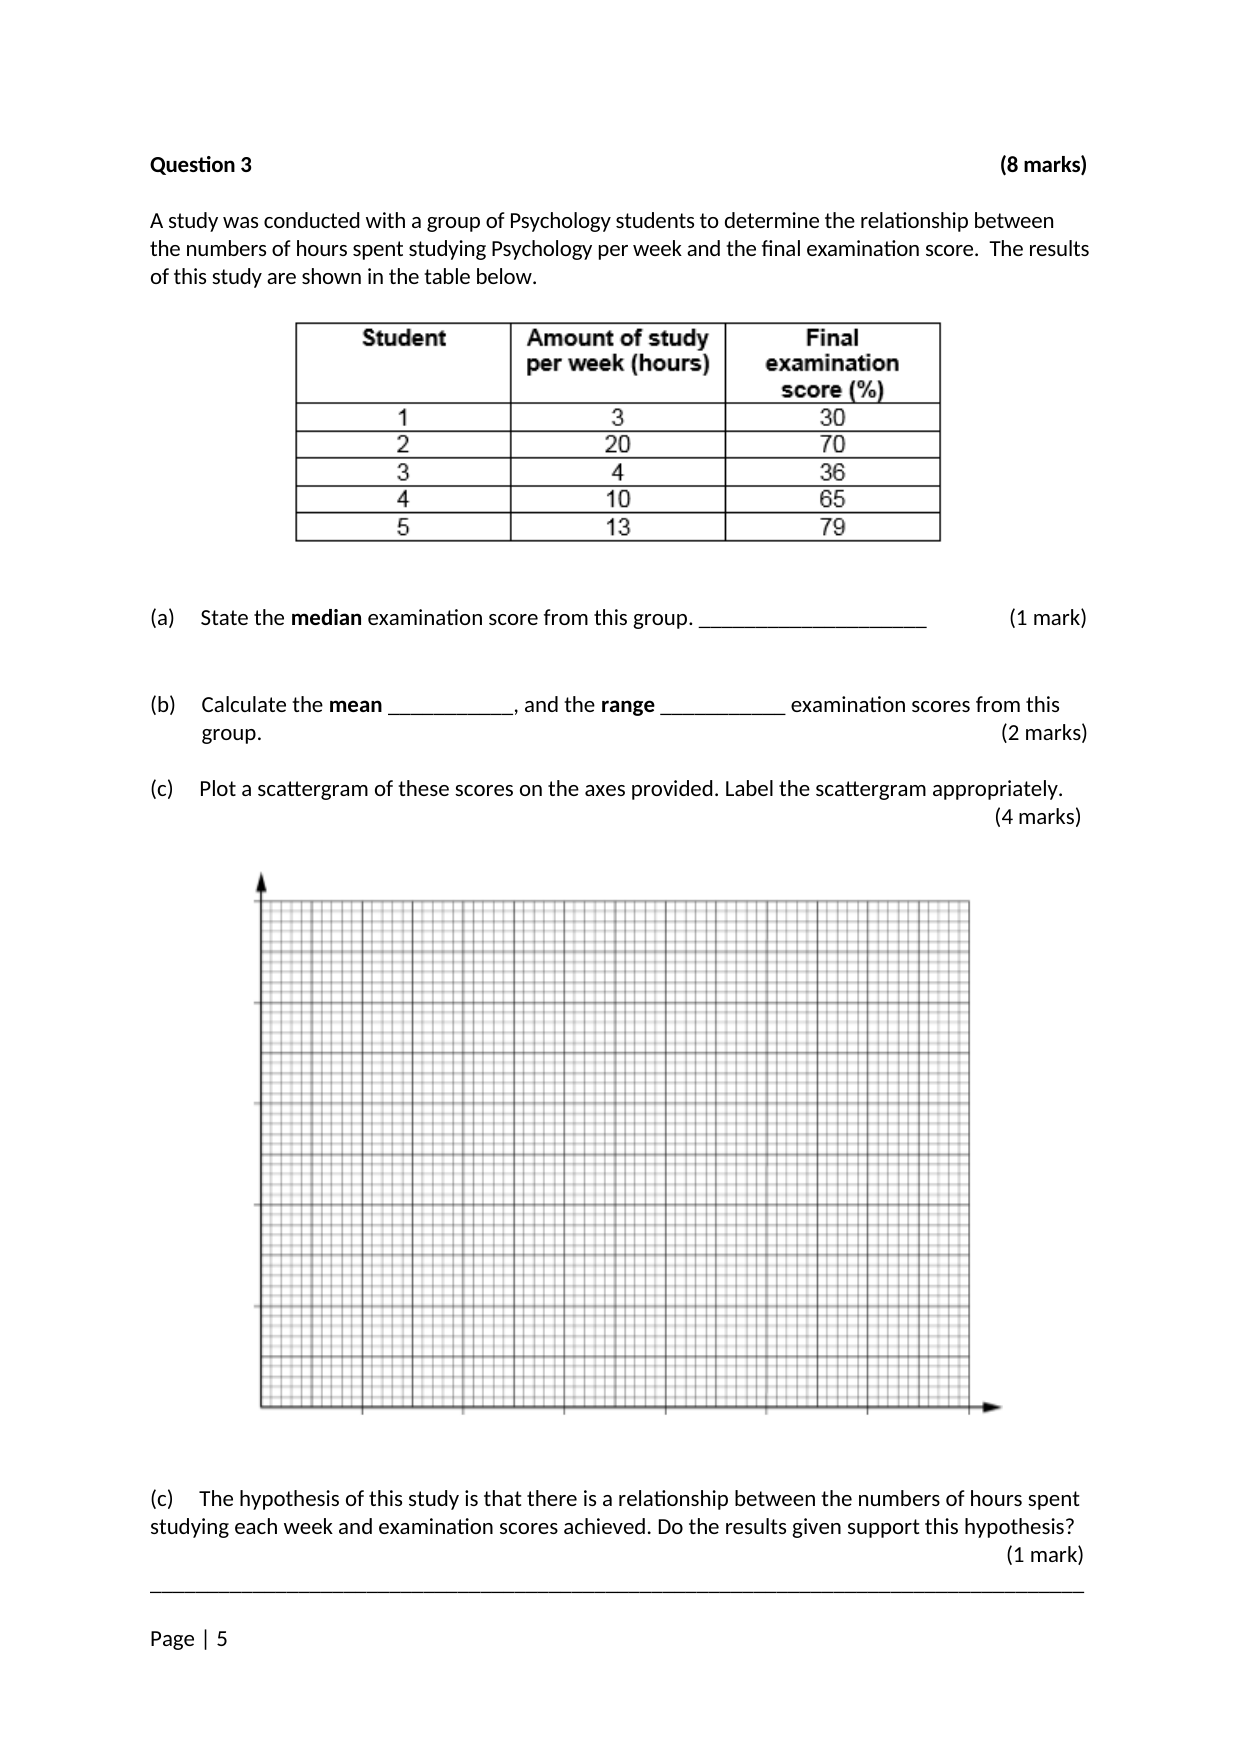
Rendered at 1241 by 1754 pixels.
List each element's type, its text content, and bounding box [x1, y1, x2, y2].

text __________________________________________________________________________________ [150, 1568, 1090, 1596]
text (b) Calculate the mean ___________, and the range ___________ examination scores from this [150, 690, 1090, 718]
text Question 3 (8 marks) [150, 150, 1090, 178]
text (c) The hypothesis of this study is that there is a relationship between the numbers of hours spent studying each week and examination scores achieved. Do the results given support this hypothesis? [150, 1484, 1090, 1540]
picture [292, 318, 949, 545]
text (1 mark) [975, 1540, 1090, 1568]
text (c) Plot a scattergram of these scores on the axes provided. Label the scattergram appropriately. [150, 774, 1090, 802]
text group. (2 marks) [150, 718, 1090, 746]
text A study was conducted with a group of Psychology students to determine the relationship between the numbers of hours spent studying Psychology per week and the final examination score. The results of this study are shown in the table below. [150, 206, 1090, 290]
picture [237, 858, 1003, 1426]
text (4 marks) [150, 802, 1090, 830]
text (a) State the median examination score from this group. ____________________ (1 mark) [150, 603, 1090, 631]
